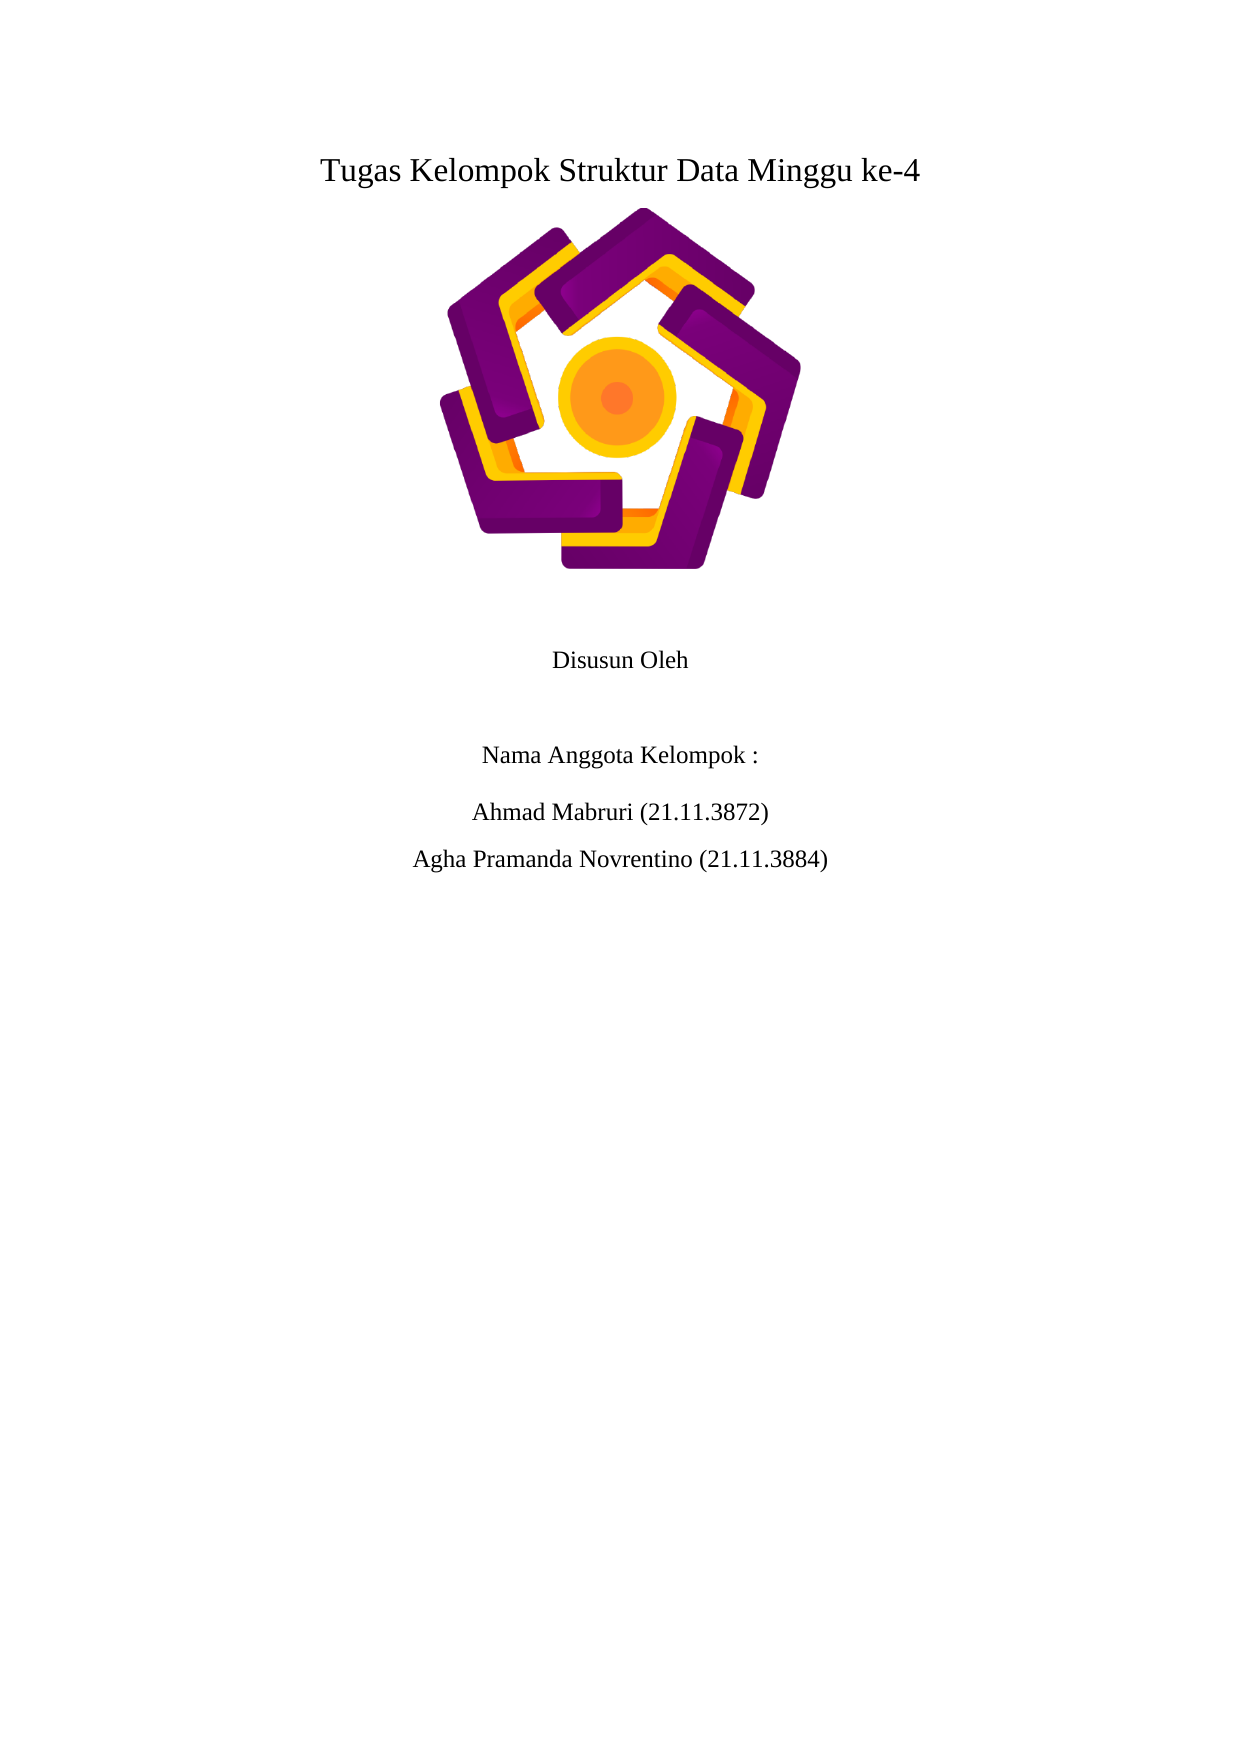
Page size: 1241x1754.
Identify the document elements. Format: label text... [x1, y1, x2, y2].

text Nama Anggota Kelompok : [150, 741, 1090, 769]
text Disusun Oleh [150, 645, 1090, 674]
text Agha Pramanda Novrentino (21.11.3884) [150, 844, 1090, 873]
picture [439, 208, 801, 569]
text Tugas Kelompok Struktur Data Minggu ke-4 [150, 150, 1090, 188]
text Ahmad Mabruri (21.11.3872) [150, 797, 1090, 825]
